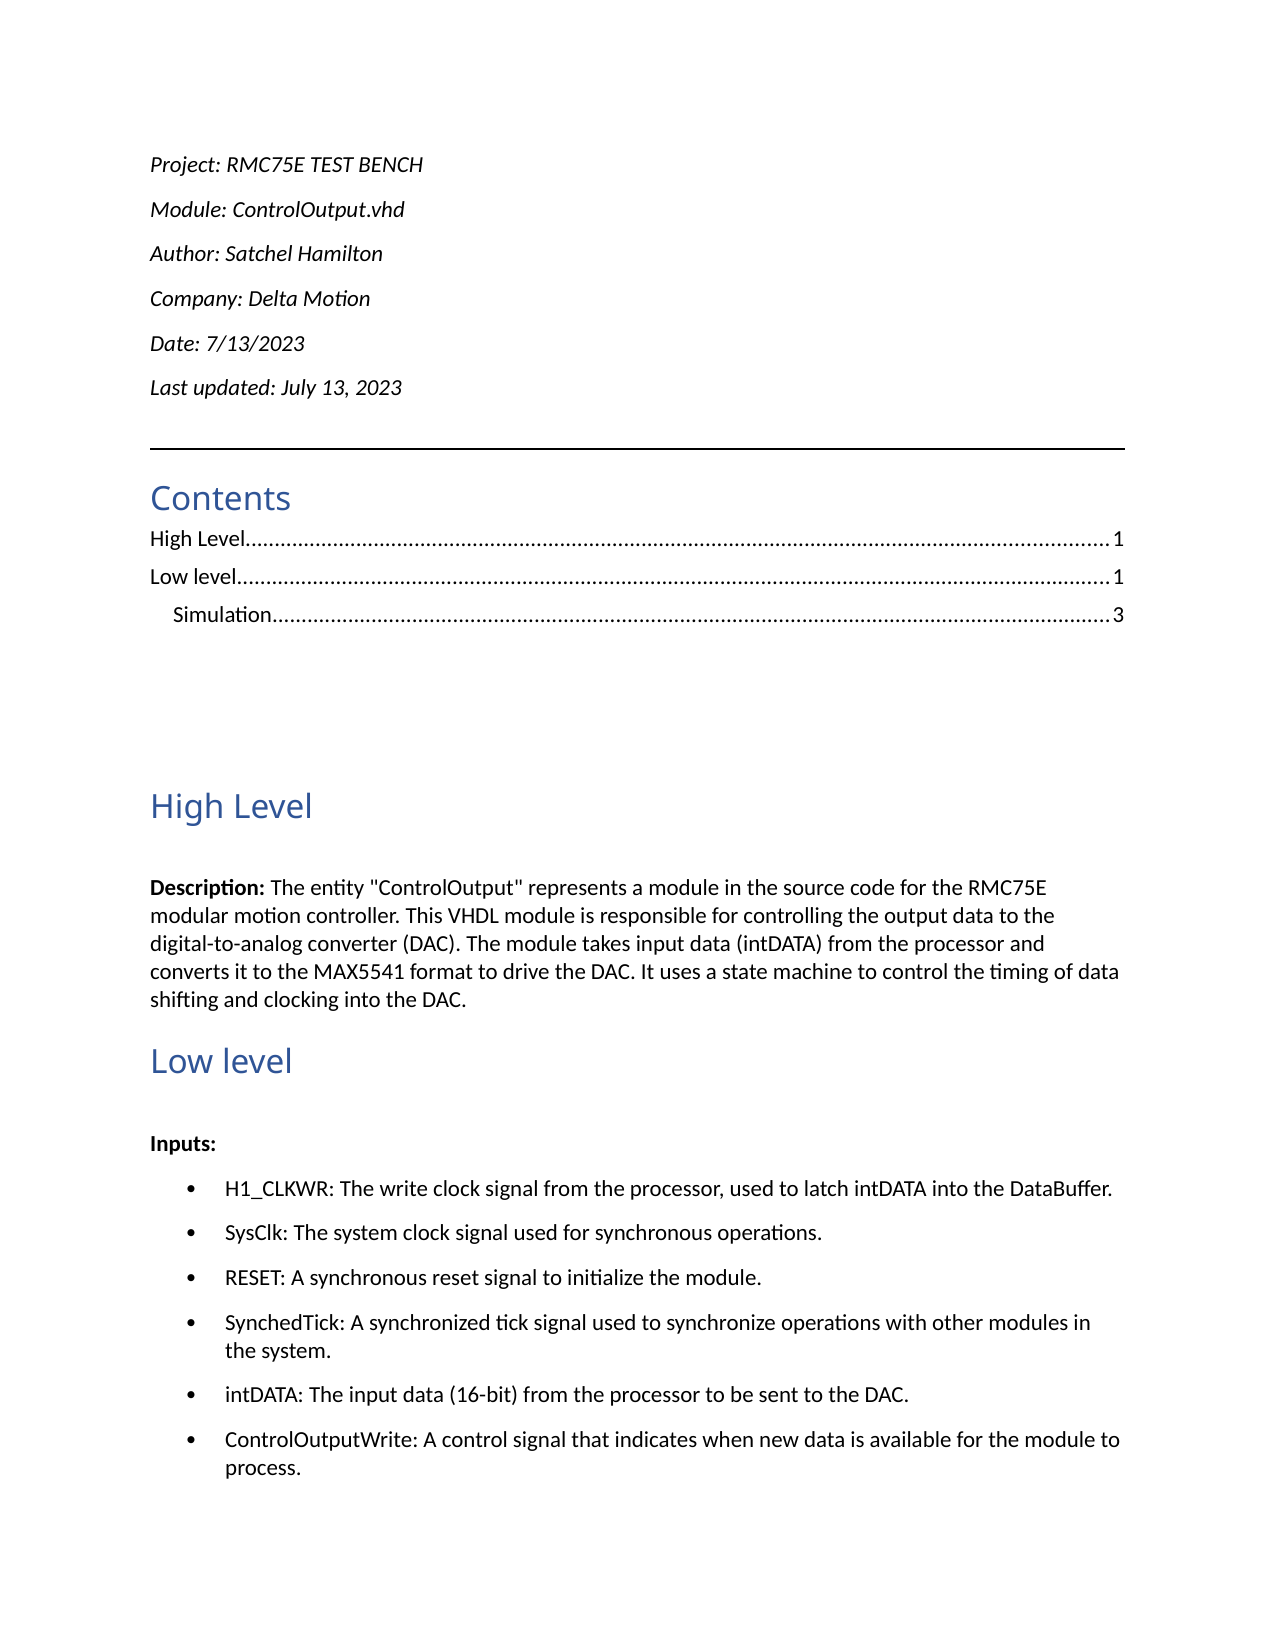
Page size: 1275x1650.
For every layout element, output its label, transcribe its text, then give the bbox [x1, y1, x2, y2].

list intDATA: The input data (16-bit) from the processor to be sent to the DAC. [187, 1380, 1125, 1408]
list H1_CLKWR: The write clock signal from the processor, used to latch intDATA into the DataBuffer. [187, 1174, 1125, 1202]
list SynchedTick: A synchronized tick signal used to synchronize operations with other modules in the system. [187, 1308, 1125, 1364]
subtitle High Level [150, 692, 1125, 828]
text Project: RMC75E TEST BENCH [150, 150, 1125, 178]
list SysClk: The system clock signal used for synchronous operations. [187, 1218, 1125, 1246]
text Last updated: July 13, 2023 [150, 373, 1125, 401]
text Date: 7/13/2023 [150, 329, 1125, 357]
text Description: The entity "ControlOutput" represents a module in the source code for the RMC75E modular motion controller. This VHDL module is responsible for controlling the output data to the digital-to-analog converter (DAC). The module takes input data (intDATA) from the processor and converts it to the MAX5541 format to drive the DAC. It uses a state machine to control the timing of data shifting and clocking into the DAC. [150, 873, 1125, 1013]
list RESET: A synchronous reset signal to initialize the module. [187, 1263, 1125, 1291]
list ControlOutputWrite: A control signal that indicates when new data is available for the module to process. [187, 1425, 1125, 1481]
text Module: ControlOutput.vhd [150, 195, 1125, 223]
subtitle Low level [150, 1038, 1125, 1129]
text Company: Delta Motion [150, 284, 1125, 312]
text Author: Satchel Hamilton [150, 239, 1125, 267]
text Inputs: [150, 1129, 1125, 1157]
